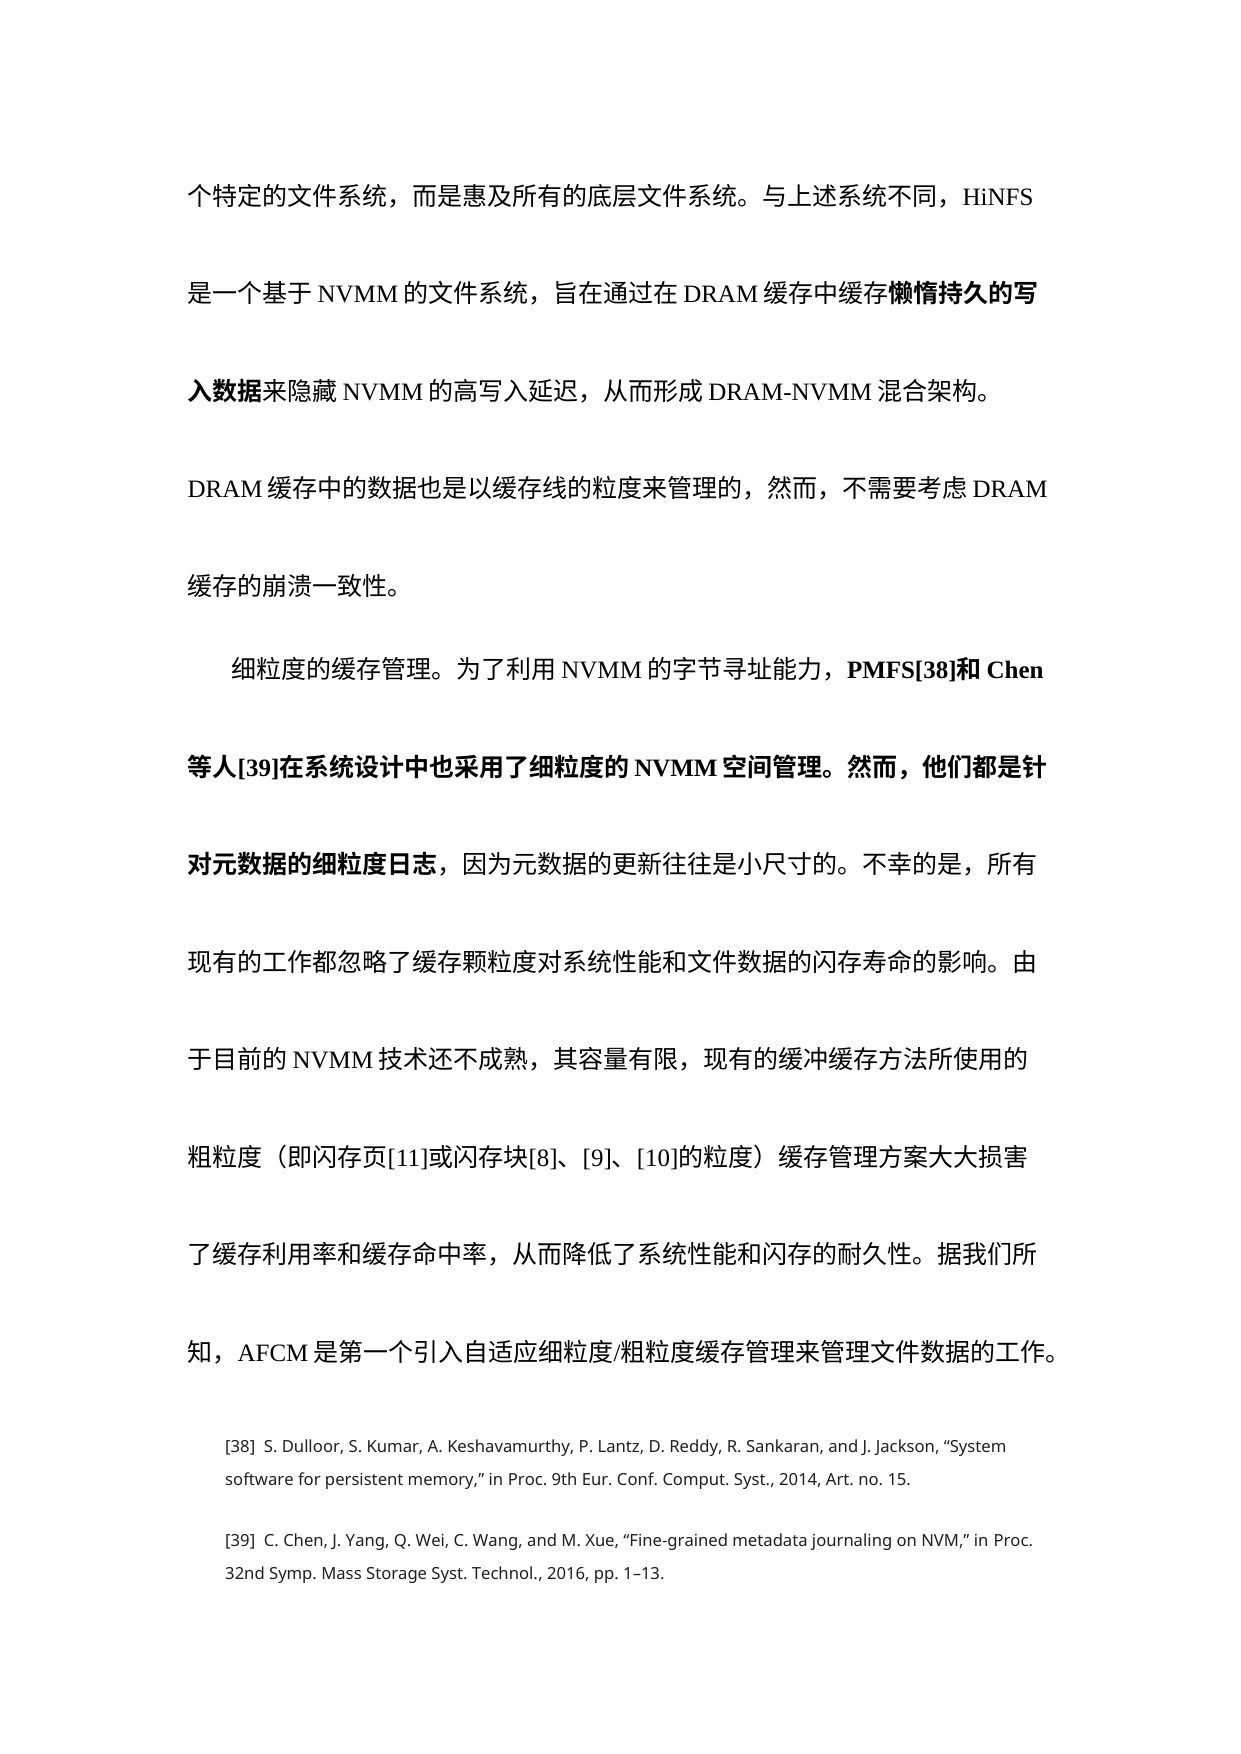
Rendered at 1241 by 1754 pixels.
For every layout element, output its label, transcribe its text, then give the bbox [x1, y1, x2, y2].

text [39] C. Chen, J. Yang, Q. Wei, C. Wang, and M. Xue, “Fine-grained metadata journaling on NVM,” in Proc. 32nd Symp. Mass Storage Syst. Technol., 2016, pp. 1–13. [225, 1524, 1053, 1589]
text 细粒度的缓存管理。为了利用NVMM的字节寻址能力，PMFS[38]和Chen等人[39]在系统设计中也采用了细粒度的NVMM空间管理。然而，他们都是针对元数据的细粒度日志，因为元数据的更新往往是小尺寸的。不幸的是，所有现有的工作都忽略了缓存颗粒度对系统性能和文件数据的闪存寿命的影响。由于目前的NVMM技术还不成熟，其容量有限，现有的缓冲缓存方法所使用的粗粒度（即闪存页[11]或闪存块[8]、[9]、[10]的粒度）缓存管理方案大大损害了缓存利用率和缓存命中率，从而降低了系统性能和闪存的耐久性。据我们所知，AFCM是第一个引入自适应细粒度/粗粒度缓存管理来管理文件数据的工作。 [187, 635, 1053, 1383]
text [38] S. Dulloor, S. Kumar, A. Keshavamurthy, P. Lantz, D. Reddy, R. Sankaran, and J. Jackson, “System software for persistent memory,” in Proc. 9th Eur. Conf. Comput. Syst., 2014, Art. no. 15. [225, 1430, 1053, 1495]
